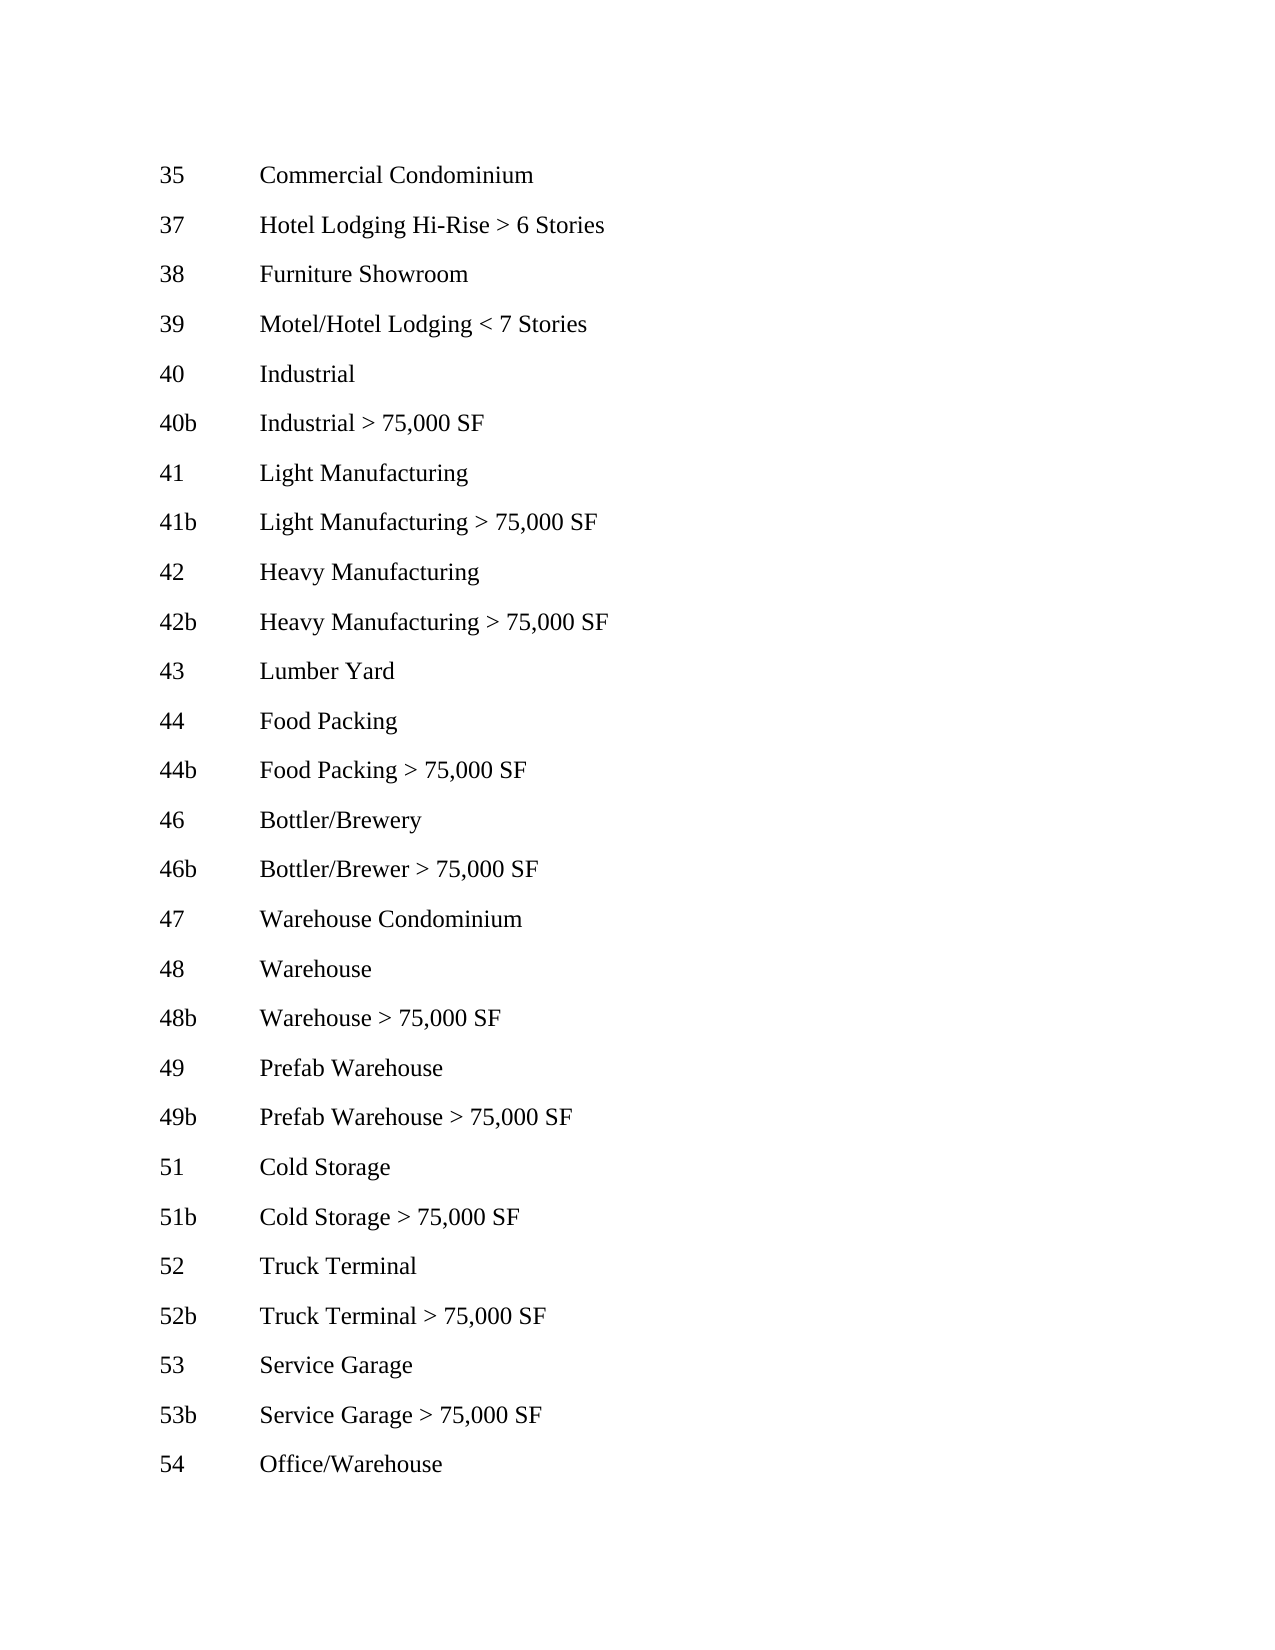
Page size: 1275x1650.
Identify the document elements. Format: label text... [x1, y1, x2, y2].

table_cell 41b [155, 497, 254, 547]
table_cell Furniture Showroom [255, 249, 995, 299]
table_cell 51 [155, 1142, 254, 1191]
table_cell Light Manufacturing [255, 448, 995, 497]
table_cell 48 [155, 943, 254, 993]
table_cell 40 [155, 348, 254, 398]
table_cell Light Manufacturing > 75,000 SF [255, 497, 995, 547]
table_cell Cold Storage > 75,000 SF [255, 1191, 995, 1241]
table_cell Heavy Manufacturing > 75,000 SF [255, 596, 995, 646]
table_cell Food Packing [255, 695, 995, 745]
table_cell Food Packing > 75,000 SF [255, 745, 995, 794]
table_cell 48b [155, 993, 254, 1042]
table_cell Commercial Condominium [255, 150, 995, 199]
table_cell 41 [155, 448, 254, 497]
table_cell Warehouse > 75,000 SF [255, 993, 995, 1042]
table_cell Motel/Hotel Lodging < 7 Stories [255, 299, 995, 348]
table_cell Warehouse [255, 943, 995, 993]
table_cell 46b [155, 844, 254, 894]
table_cell Heavy Manufacturing [255, 547, 995, 596]
table_cell 40b [155, 398, 254, 447]
table_cell Lumber Yard [255, 646, 995, 695]
table_cell 44b [155, 745, 254, 794]
table_cell 42 [155, 547, 254, 596]
table_cell Bottler/Brewery [255, 795, 995, 844]
table_cell 47 [155, 894, 254, 943]
table_cell 52 [155, 1241, 254, 1290]
table_cell Industrial > 75,000 SF [255, 398, 995, 447]
table_cell Industrial [255, 348, 995, 398]
table_cell 46 [155, 795, 254, 844]
table_cell 49b [155, 1092, 254, 1142]
table_cell 43 [155, 646, 254, 695]
table_cell Service Garage > 75,000 SF [255, 1390, 995, 1439]
table_cell 53 [155, 1340, 254, 1389]
table_cell Truck Terminal > 75,000 SF [255, 1290, 995, 1340]
table_cell Bottler/Brewer > 75,000 SF [255, 844, 995, 894]
table_cell 42b [155, 596, 254, 646]
table_cell 51b [155, 1191, 254, 1241]
table_cell 39 [155, 299, 254, 348]
table_cell 38 [155, 249, 254, 299]
table_cell Service Garage [255, 1340, 995, 1389]
table_cell 54 [155, 1439, 254, 1489]
table_cell Truck Terminal [255, 1241, 995, 1290]
table_cell Prefab Warehouse [255, 1043, 995, 1092]
table_cell Prefab Warehouse > 75,000 SF [255, 1092, 995, 1142]
table_cell 44 [155, 695, 254, 745]
table_cell Warehouse Condominium [255, 894, 995, 943]
table_cell Cold Storage [255, 1142, 995, 1191]
table_cell Hotel Lodging Hi-Rise > 6 Stories [255, 200, 995, 249]
table_cell 49 [155, 1043, 254, 1092]
table_cell 53b [155, 1390, 254, 1439]
table_cell 37 [155, 200, 254, 249]
table_cell 35 [155, 150, 254, 199]
table_cell Office/Warehouse [255, 1439, 995, 1489]
table_cell 52b [155, 1290, 254, 1340]
